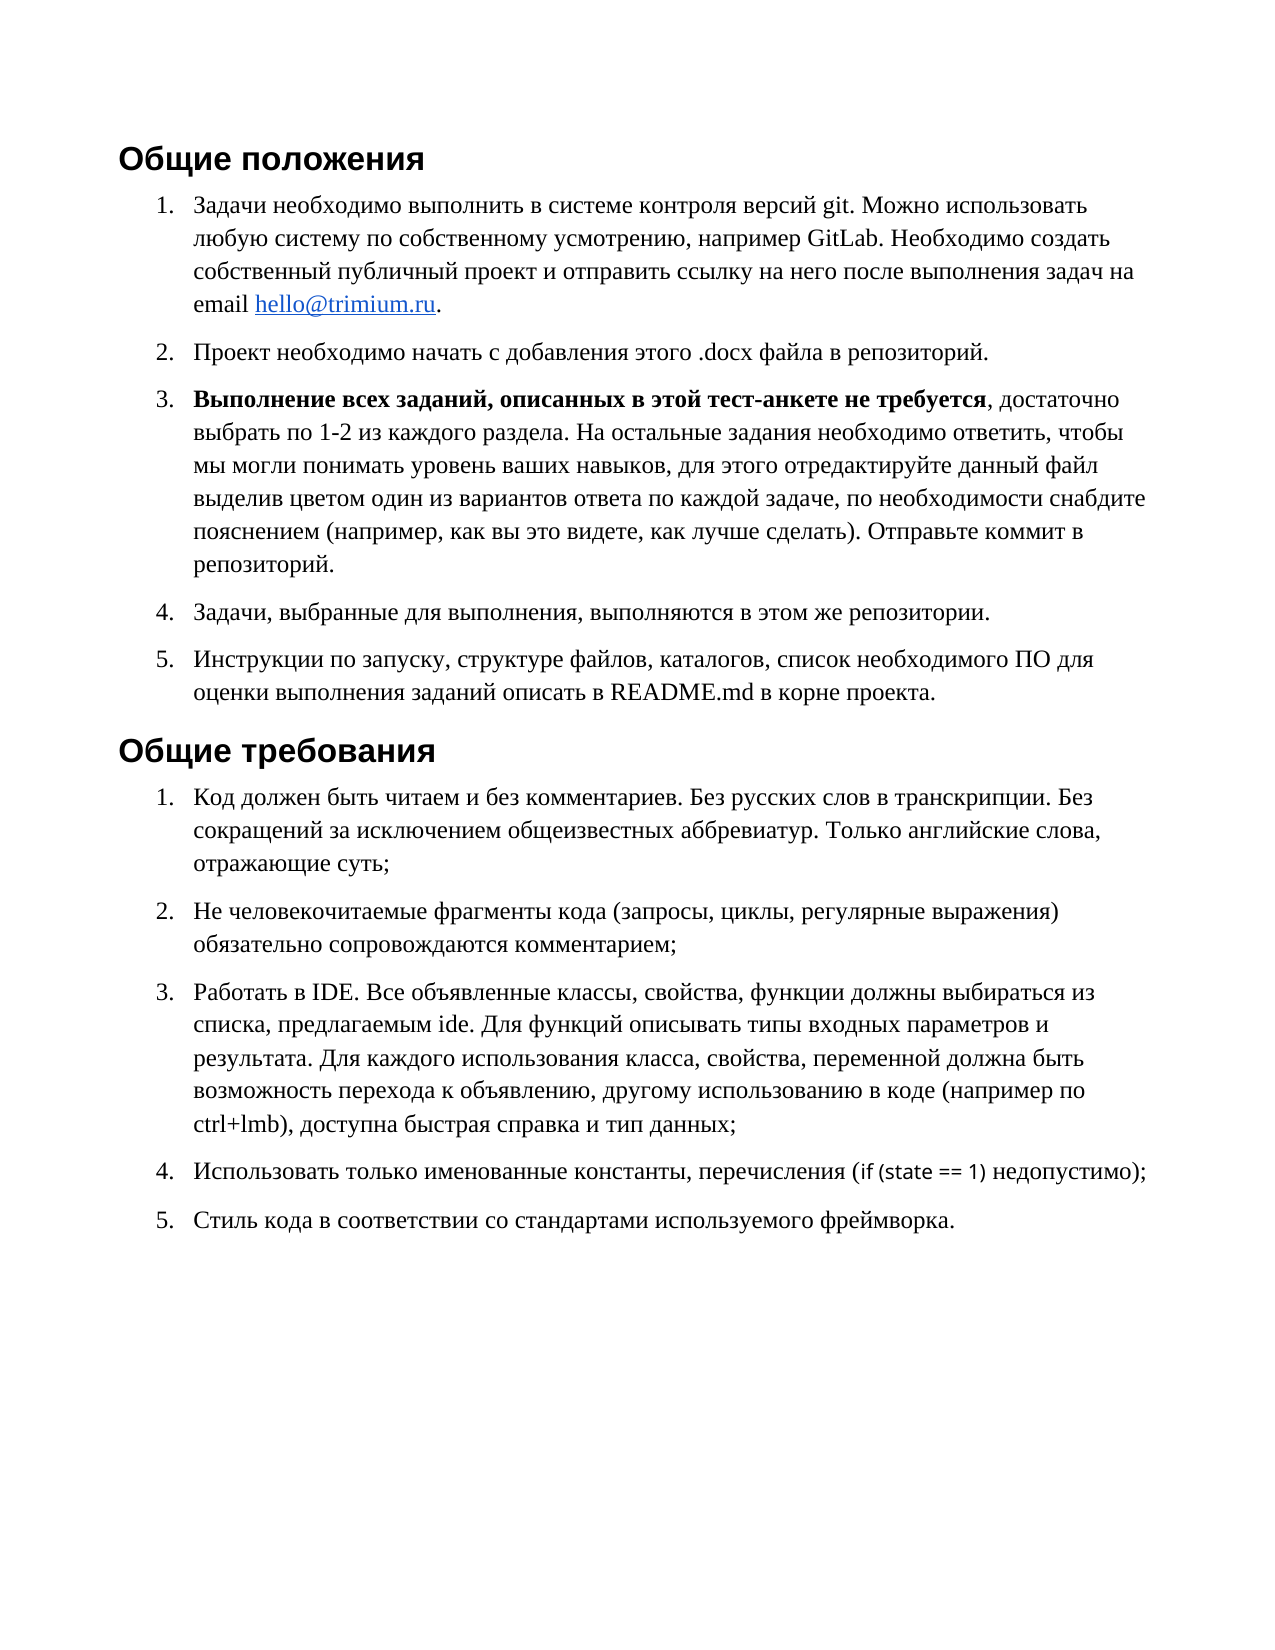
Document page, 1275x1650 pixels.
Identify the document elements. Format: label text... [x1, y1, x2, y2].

list Код должен быть читаем и без комментариев. Без русских слов в транскрипции. Без сокращений за исключением общеизвестных аббревиатур. Только английские слова, отражающие суть; [156, 782, 1157, 877]
list Использовать только именованные константы, перечисления (if (state == 1) недопустимо); [156, 1156, 1157, 1186]
list Инструкции по запуску, структуре файлов, каталогов, список необходимого ПО для оценки выполнения заданий описать в README.md в корне проекта. [156, 644, 1157, 706]
list Задачи необходимо выполнить в системе контроля версий git. Можно использовать любую систему по собственному усмотрению, например GitLab. Необходимо создать собственный публичный проект и отправить ссылку на него после выполнения задач на email hello@trimium.ru. [156, 190, 1157, 318]
list Выполнение всех заданий, описанных в этой тест-анкете не требуется, достаточно выбрать по 1-2 из каждого раздела. На остальные задания необходимо ответить, чтобы мы могли понимать уровень ваших навыков, для этого отредактируйте данный файл выделив цветом один из вариантов ответа по каждой задаче, по необходимости снабдите пояснением (например, как вы это видете, как лучше сделать). Отправьте коммит в репозиторий. [156, 384, 1157, 578]
list Проект необходимо начать с добавления этого .docx файла в репозиторий. [156, 337, 1157, 365]
list Работать в IDE. Все объявленные классы, свойства, функции должны выбираться из списка, предлагаемым ide. Для функций описывать типы входных параметров и результата. Для каждого использования класса, свойства, переменной должна быть возможность перехода к объявлению, другому использованию в коде (например по ctrl+lmb), доступна быстрая справка и тип данных; [156, 977, 1157, 1137]
list Не человекочитаемые фрагменты кода (запросы, циклы, регулярные выражения) обязательно сопровождаются комментарием; [156, 896, 1157, 958]
subtitle Общие требования [118, 731, 1157, 770]
subtitle Общие положения [118, 139, 1157, 177]
list Стиль кода в соответствии со стандартами используемого фреймворка. [156, 1205, 1157, 1233]
list Задачи, выбранные для выполнения, выполняются в этом же репозитории. [156, 597, 1157, 626]
